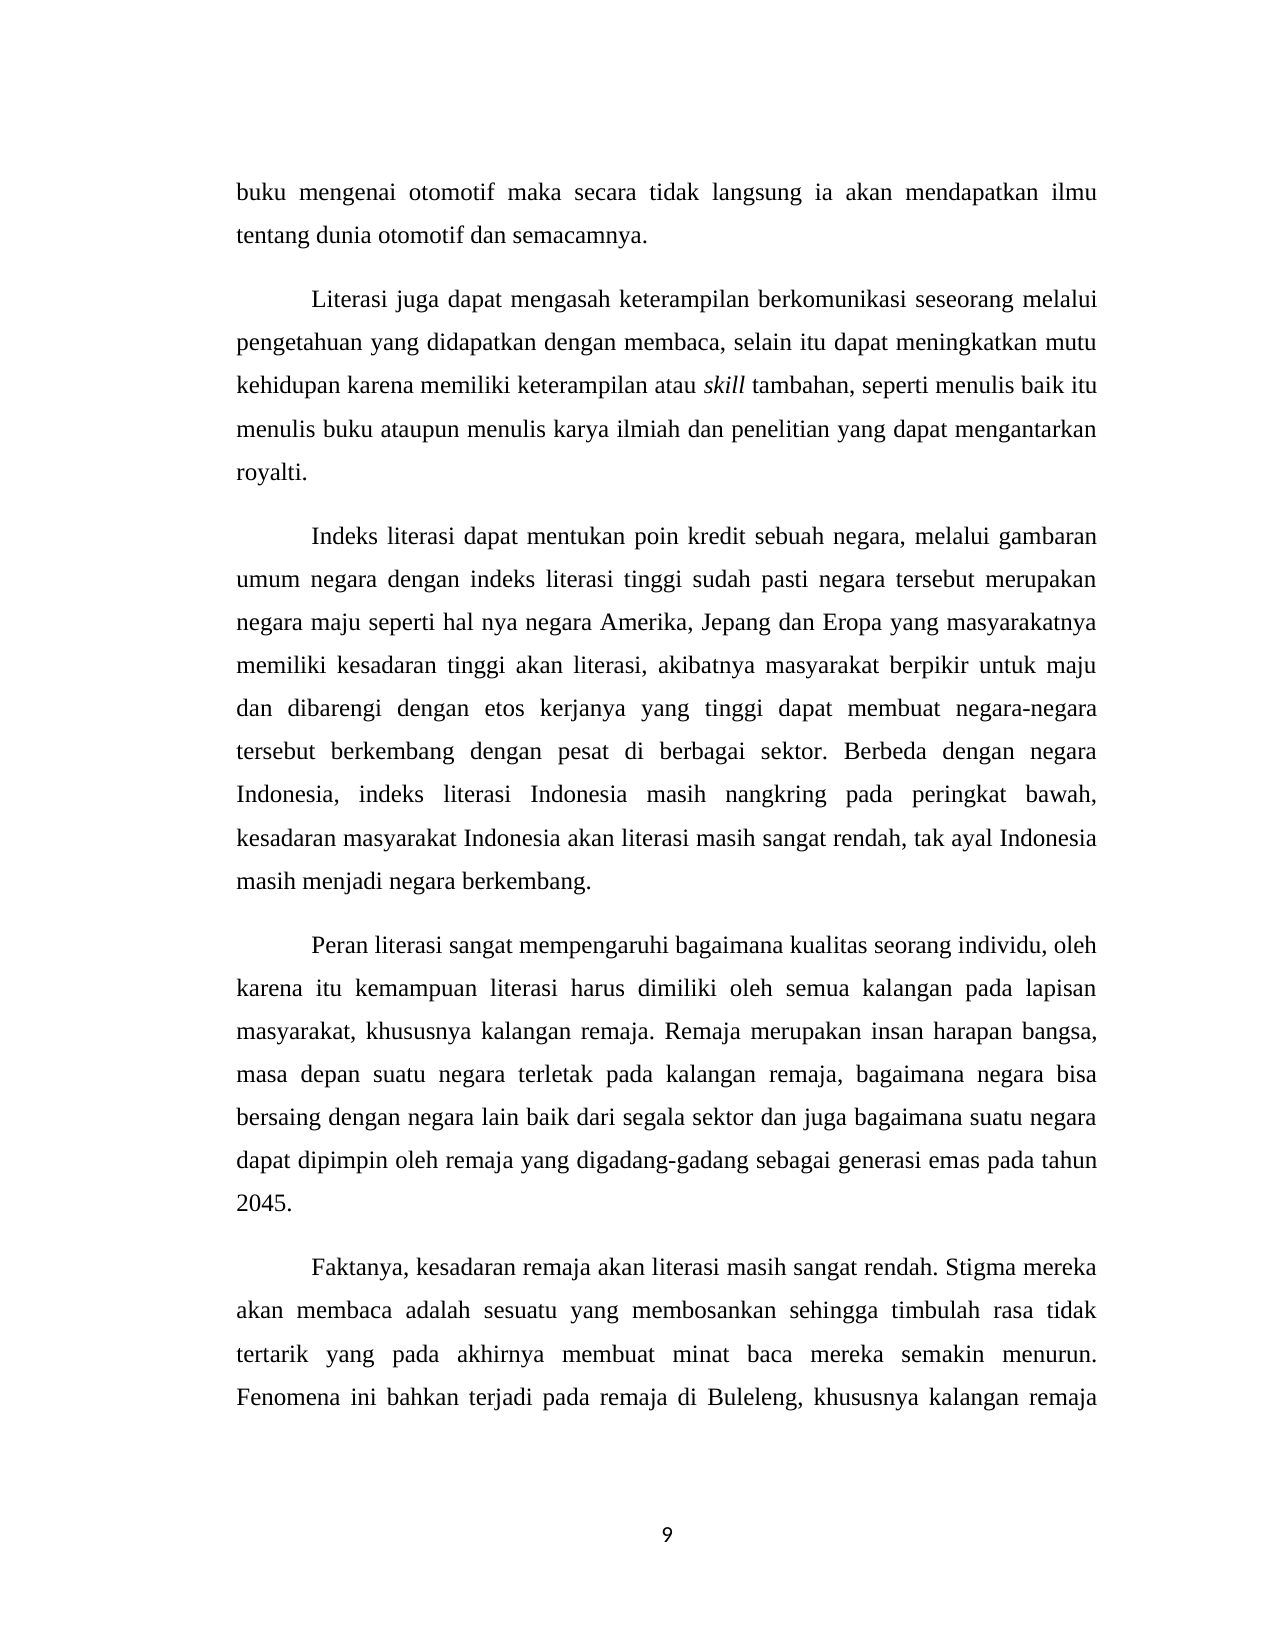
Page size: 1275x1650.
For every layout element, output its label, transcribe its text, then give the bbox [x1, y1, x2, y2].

text Indeks literasi dapat mentukan poin kredit sebuah negara, melalui gambaran umum negara dengan indeks literasi tinggi sudah pasti negara tersebut merupakan negara maju seperti hal nya negara Amerika, Jepang dan Eropa yang masyarakatnya memiliki kesadaran tinggi akan literasi, akibatnya masyarakat berpikir untuk maju dan dibarengi dengan etos kerjanya yang tinggi dapat membuat negara-negara tersebut berkembang dengan pesat di berbagai sektor. Berbeda dengan negara Indonesia, indeks literasi Indonesia masih nangkring pada peringkat bawah, kesadaran masyarakat Indonesia akan literasi masih sangat rendah, tak ayal Indonesia masih menjadi negara berkembang. [236, 521, 1098, 894]
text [236, 177, 1098, 249]
text Peran literasi sangat mempengaruhi bagaimana kualitas seorang individu, oleh karena itu kemampuan literasi harus dimiliki oleh semua kalangan pada lapisan masyarakat, khususnya kalangan remaja. Remaja merupakan insan harapan bangsa, masa depan suatu negara terletak pada kalangan remaja, bagaimana negara bisa bersaing dengan negara lain baik dari segala sektor dan juga bagaimana suatu negara dapat dipimpin oleh remaja yang digadang-gadang sebagai generasi emas pada tahun 2045. [236, 930, 1098, 1217]
text Literasi juga dapat mengasah keterampilan berkomunikasi seseorang melalui pengetahuan yang didapatkan dengan membaca, selain itu dapat meningkatkan mutu kehidupan karena memiliki keterampilan atau skill tambahan, seperti menulis baik itu menulis buku ataupun menulis karya ilmiah dan penelitian yang dapat mengantarkan royalti. [236, 284, 1098, 486]
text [236, 1252, 1098, 1411]
